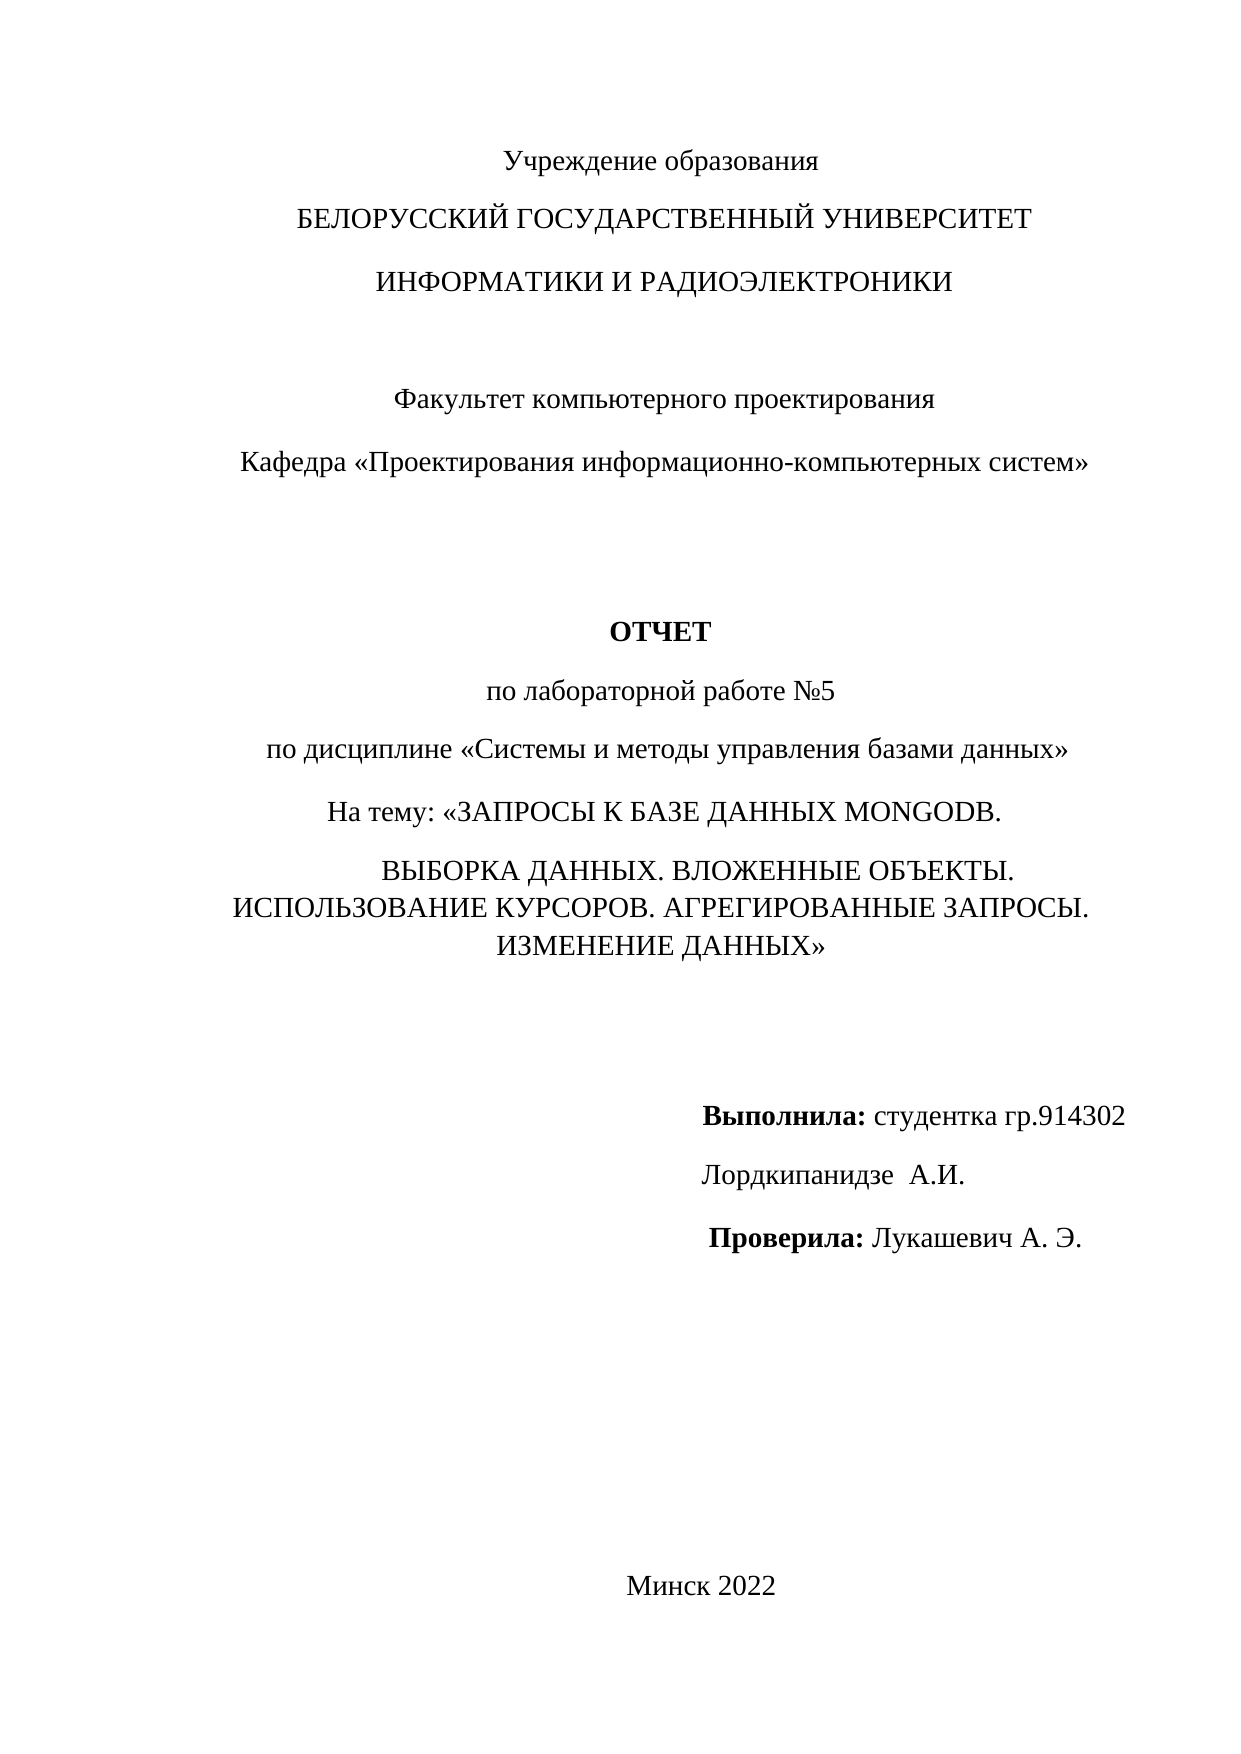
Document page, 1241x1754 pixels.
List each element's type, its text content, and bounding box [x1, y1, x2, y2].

text ОТЧЕТ [177, 614, 1144, 648]
text ИНФОРМАТИКИ И РАДИОЭЛЕКТРОНИКИ [375, 264, 1145, 298]
text Минск 2022 [177, 1568, 1151, 1601]
text Выполнила: студентка гр.914302 [177, 1098, 1152, 1132]
text Учреждение образования [177, 143, 1144, 177]
text по лабораторной работе №5 [177, 673, 1144, 706]
text Лордкипанидзе А.И. [694, 1157, 1145, 1191]
text по дисциплине «Системы и методы управления базами данных» [190, 731, 1145, 765]
text Факультет компьютерного проектирования [394, 381, 1145, 414]
text Проверила: Лукашевич А. Э. [709, 1220, 1145, 1253]
text Кафедра «Проектирования информационно-компьютерных систем» [240, 444, 1145, 477]
text На тему: «ЗАПРОСЫ К БАЗЕ ДАННЫХ MONGODB. [162, 794, 1152, 828]
text ВЫБОРКА ДАННЫХ. ВЛОЖЕННЫЕ ОБЪЕКТЫ. ИСПОЛЬЗОВАНИЕ КУРСОРОВ. АГРЕГИРОВАННЫЕ ЗАПРОСЫ. ИЗМЕНЕНИЕ ДАННЫХ» [177, 853, 1145, 962]
text БЕЛОРУССКИЙ ГОСУДАРСТВЕННЫЙ УНИВЕРСИТЕТ [296, 202, 1145, 235]
